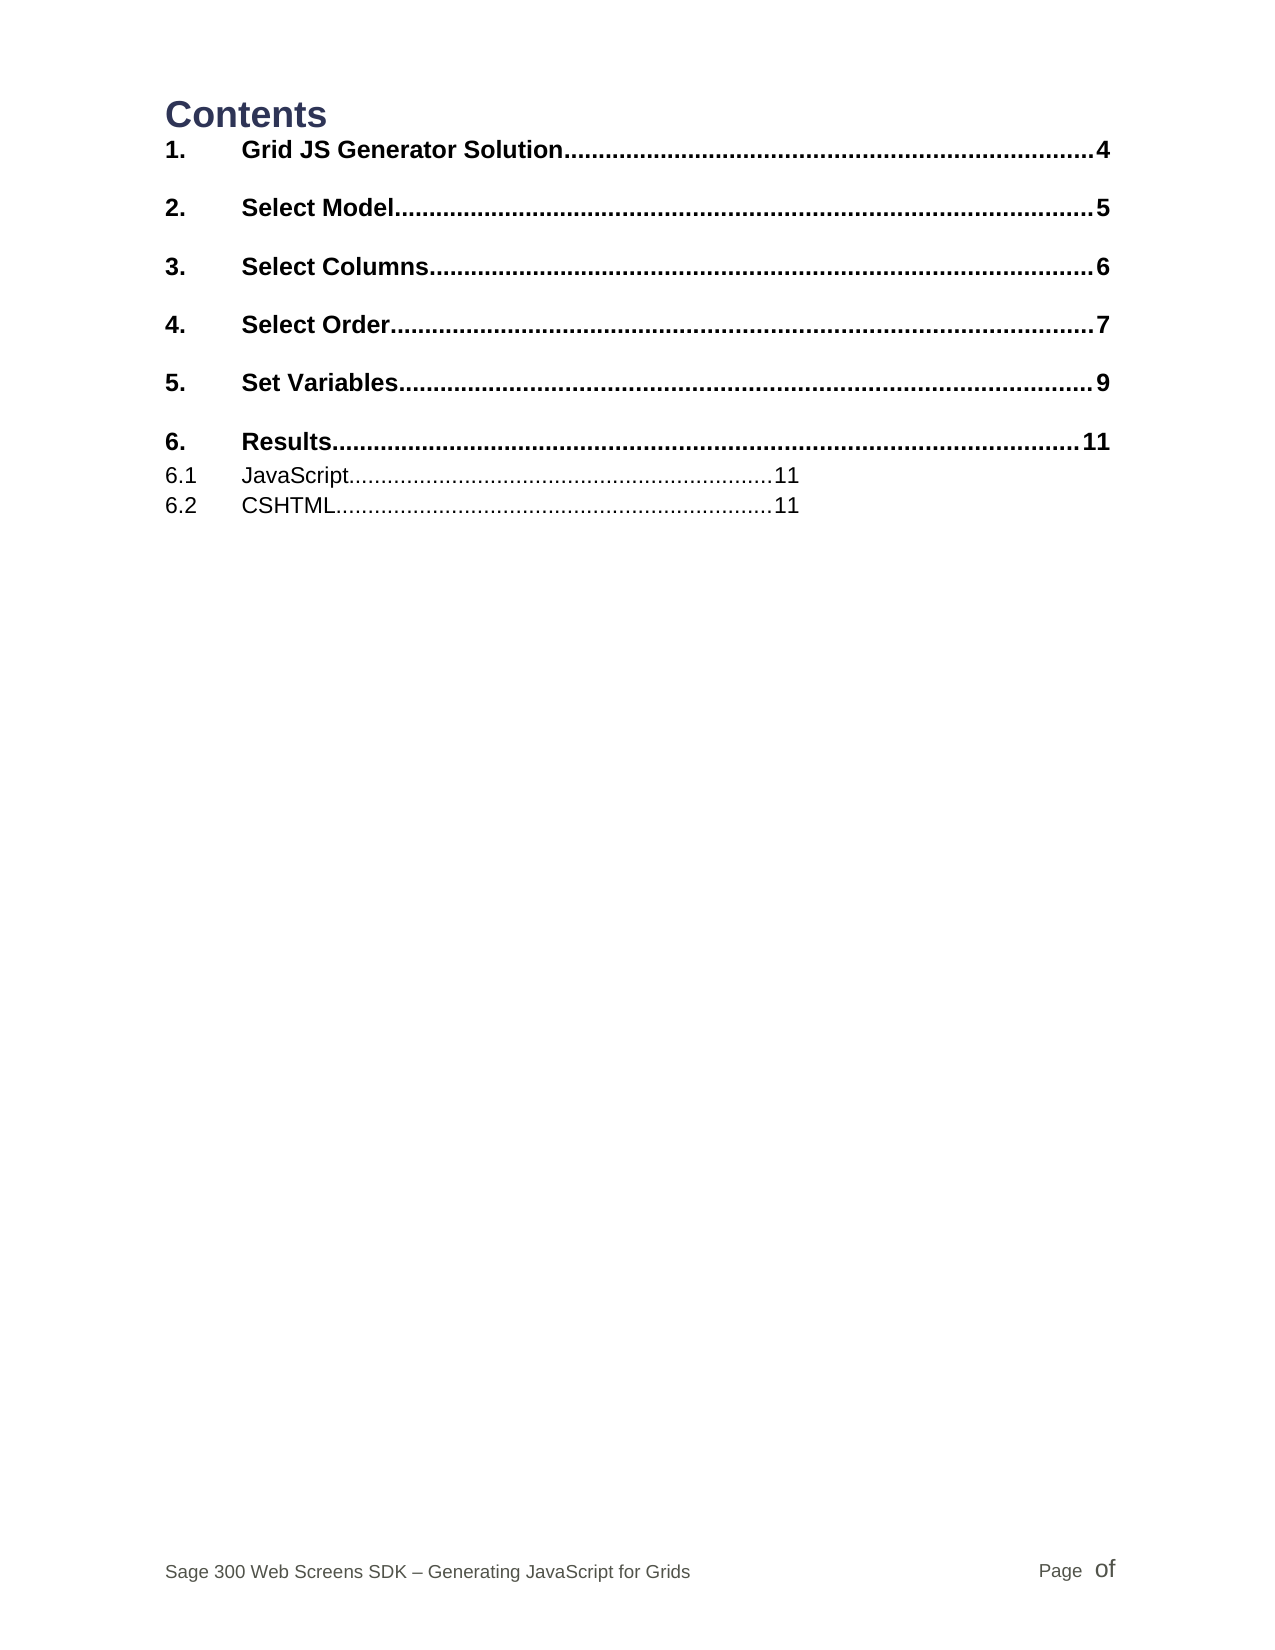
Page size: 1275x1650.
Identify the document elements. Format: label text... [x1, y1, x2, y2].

subtitle Contents [165, 91, 1115, 135]
text 3. Select Columns 6 [165, 251, 1125, 281]
text 6.2 CSHTML 11 [165, 489, 799, 518]
text 6.1 JavaScript 11 [165, 460, 799, 489]
text 4. Select Order 7 [165, 310, 1125, 339]
text 1. Grid JS Generator Solution 4 [165, 121, 1125, 164]
text 6. Results 11 [165, 426, 1125, 456]
text 2. Select Model 5 [165, 193, 1125, 222]
text 5. Set Variables 9 [165, 368, 1125, 397]
